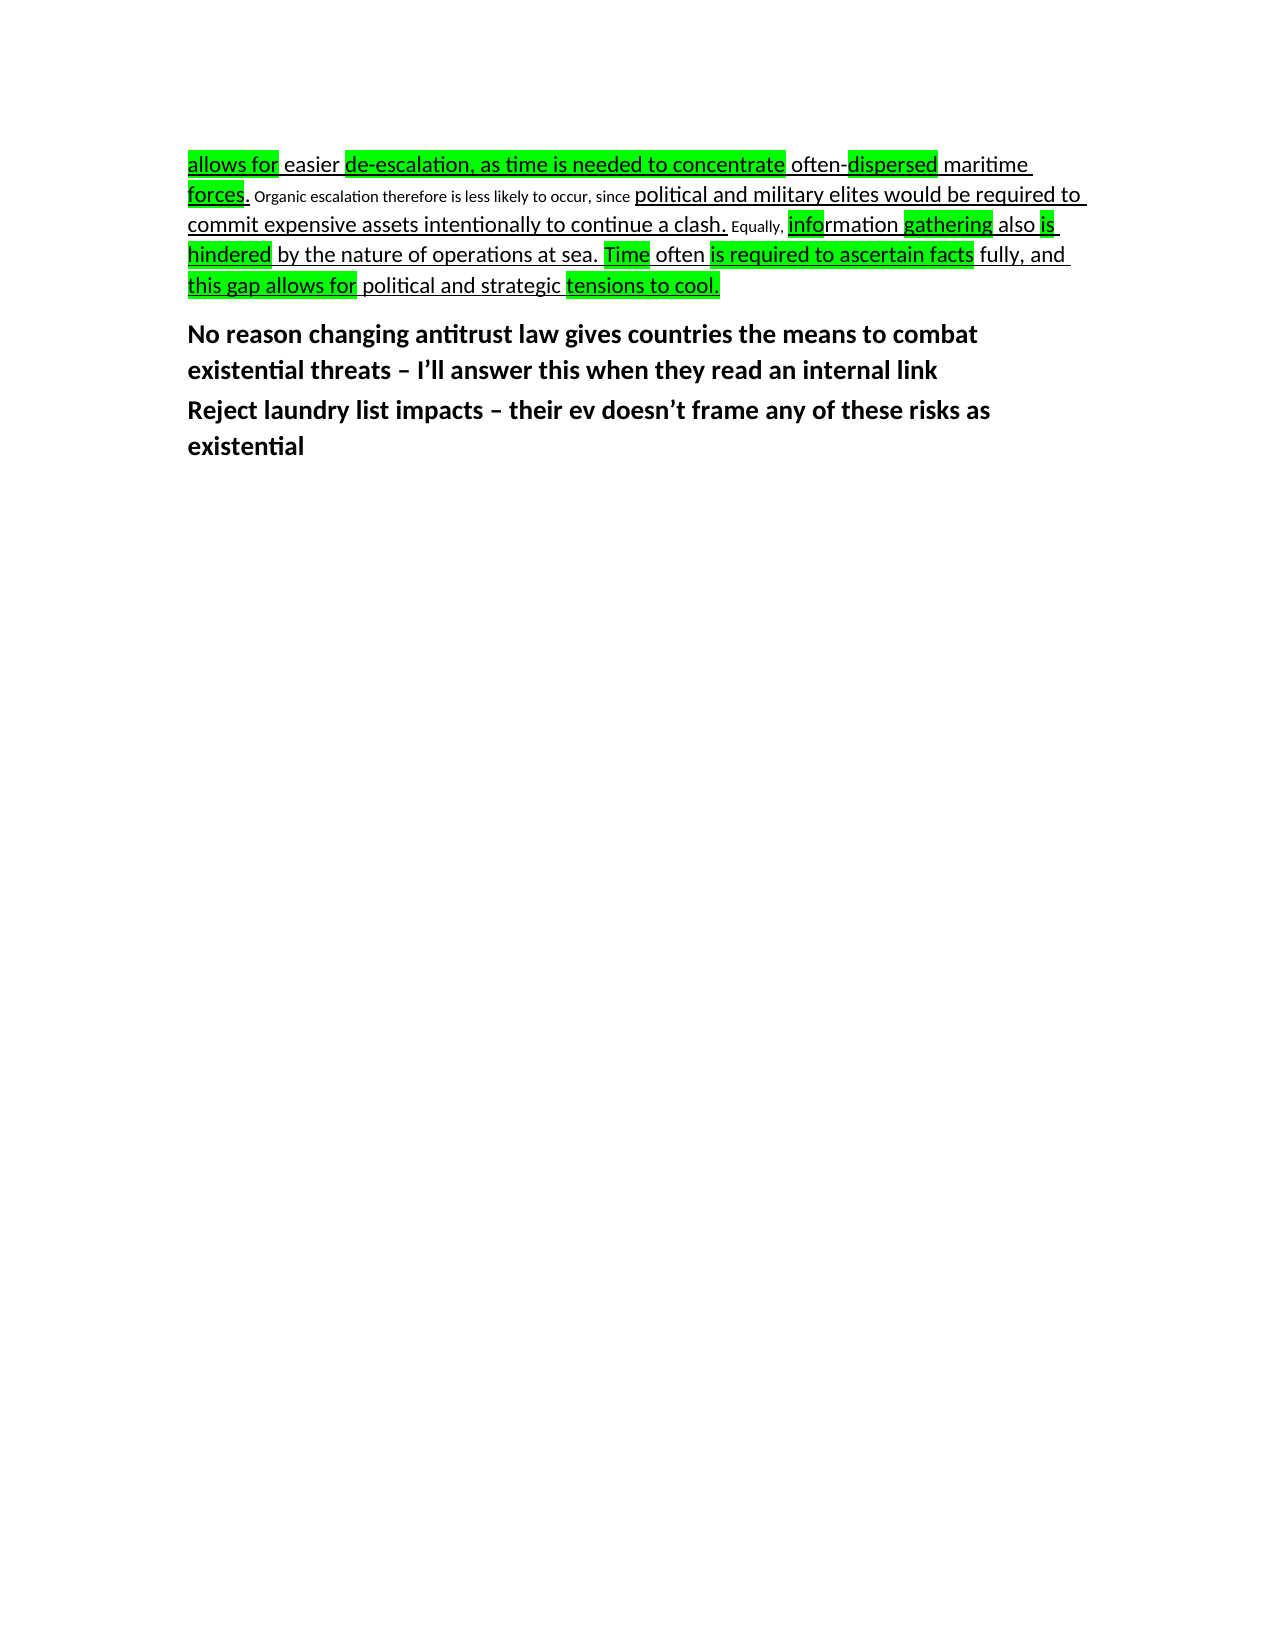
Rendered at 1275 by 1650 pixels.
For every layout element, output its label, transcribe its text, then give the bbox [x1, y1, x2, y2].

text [187, 150, 1087, 299]
subtitle Reject laundry list impacts – their ev doesn’t frame any of these risks as existential [187, 393, 1087, 462]
subtitle No reason changing antitrust law gives countries the means to combat existential threats – I’ll answer this when they read an internal link [187, 318, 1087, 386]
